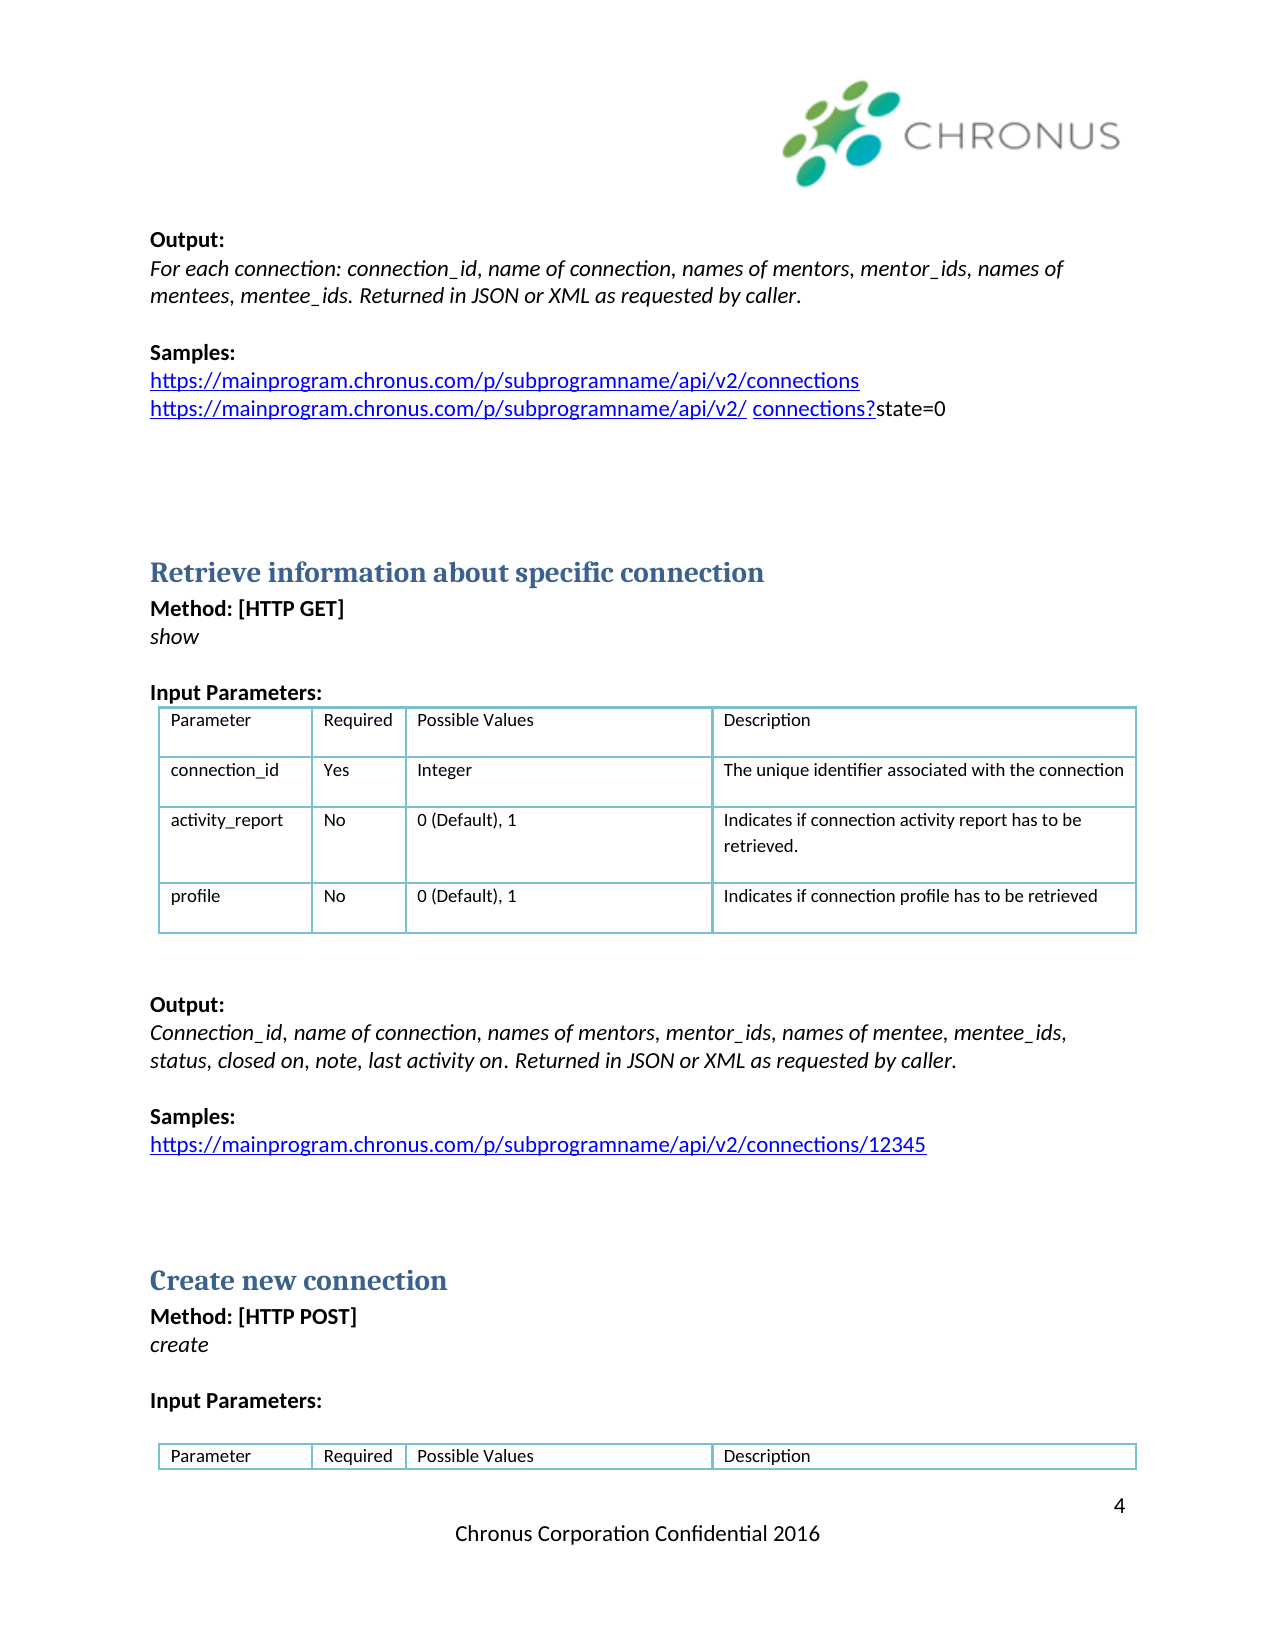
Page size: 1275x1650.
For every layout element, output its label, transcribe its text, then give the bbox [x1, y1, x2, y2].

text Output: [150, 990, 1125, 1018]
table_cell Indicates if connection profile has to be retrieved [714, 884, 1135, 932]
subtitle Create new connection [150, 1264, 1125, 1297]
text Connection_id, name of connection, names of mentors, mentor_ids, names of mentee, mentee_ids, status, closed on, note, last activity on. Returned in JSON or XML as requested by caller. [150, 1018, 1125, 1074]
text Samples: [150, 1102, 1125, 1130]
table_header Required [313, 709, 405, 756]
text Output: [150, 226, 1125, 254]
picture [775, 75, 1125, 194]
text https://mainprogram.chronus.com/p/subprogramname/api/v2/ connections?state=0 [150, 394, 1125, 422]
table_cell The unique identifier associated with the connection [714, 758, 1135, 806]
table_cell 0 (Default), 1 [407, 808, 711, 882]
subtitle Retrieve information about specific connection [150, 556, 1125, 589]
table_cell 0 (Default), 1 [407, 884, 711, 932]
table_cell Integer [407, 758, 711, 806]
text https://mainprogram.chronus.com/p/subprogramname/api/v2/connections/12345 [150, 1130, 1125, 1158]
text Method: [HTTP GET] [150, 594, 1125, 622]
text For each connection: connection_id, name of connection, names of mentors, mentor_ids, names of mentees, mentee_ids. Returned in JSON or XML as requested by caller. [150, 254, 1125, 310]
text Input Parameters: [150, 1386, 1125, 1414]
table_cell profile [160, 884, 311, 932]
table_header Parameter [160, 709, 311, 756]
text Input Parameters: [150, 678, 1125, 706]
table_header Description [714, 1445, 1135, 1467]
text https://mainprogram.chronus.com/p/subprogramname/api/v2/connections [150, 366, 1125, 394]
table_header Required [313, 1445, 405, 1467]
table_cell Indicates if connection activity report has to be retrieved. [714, 808, 1135, 882]
text show [150, 622, 1125, 650]
table_cell No [313, 884, 405, 932]
text Samples: [150, 338, 1125, 366]
text Method: [HTTP POST] [150, 1302, 1125, 1330]
table_header Description [714, 709, 1135, 756]
table_cell activity_report [160, 808, 311, 882]
table_cell Yes [313, 758, 405, 806]
table_cell No [313, 808, 405, 882]
table_cell connection_id [160, 758, 311, 806]
text create [150, 1330, 1125, 1358]
table_header Parameter [160, 1445, 311, 1467]
table_header Possible Values [407, 1445, 711, 1467]
table_header Possible Values [407, 709, 711, 756]
